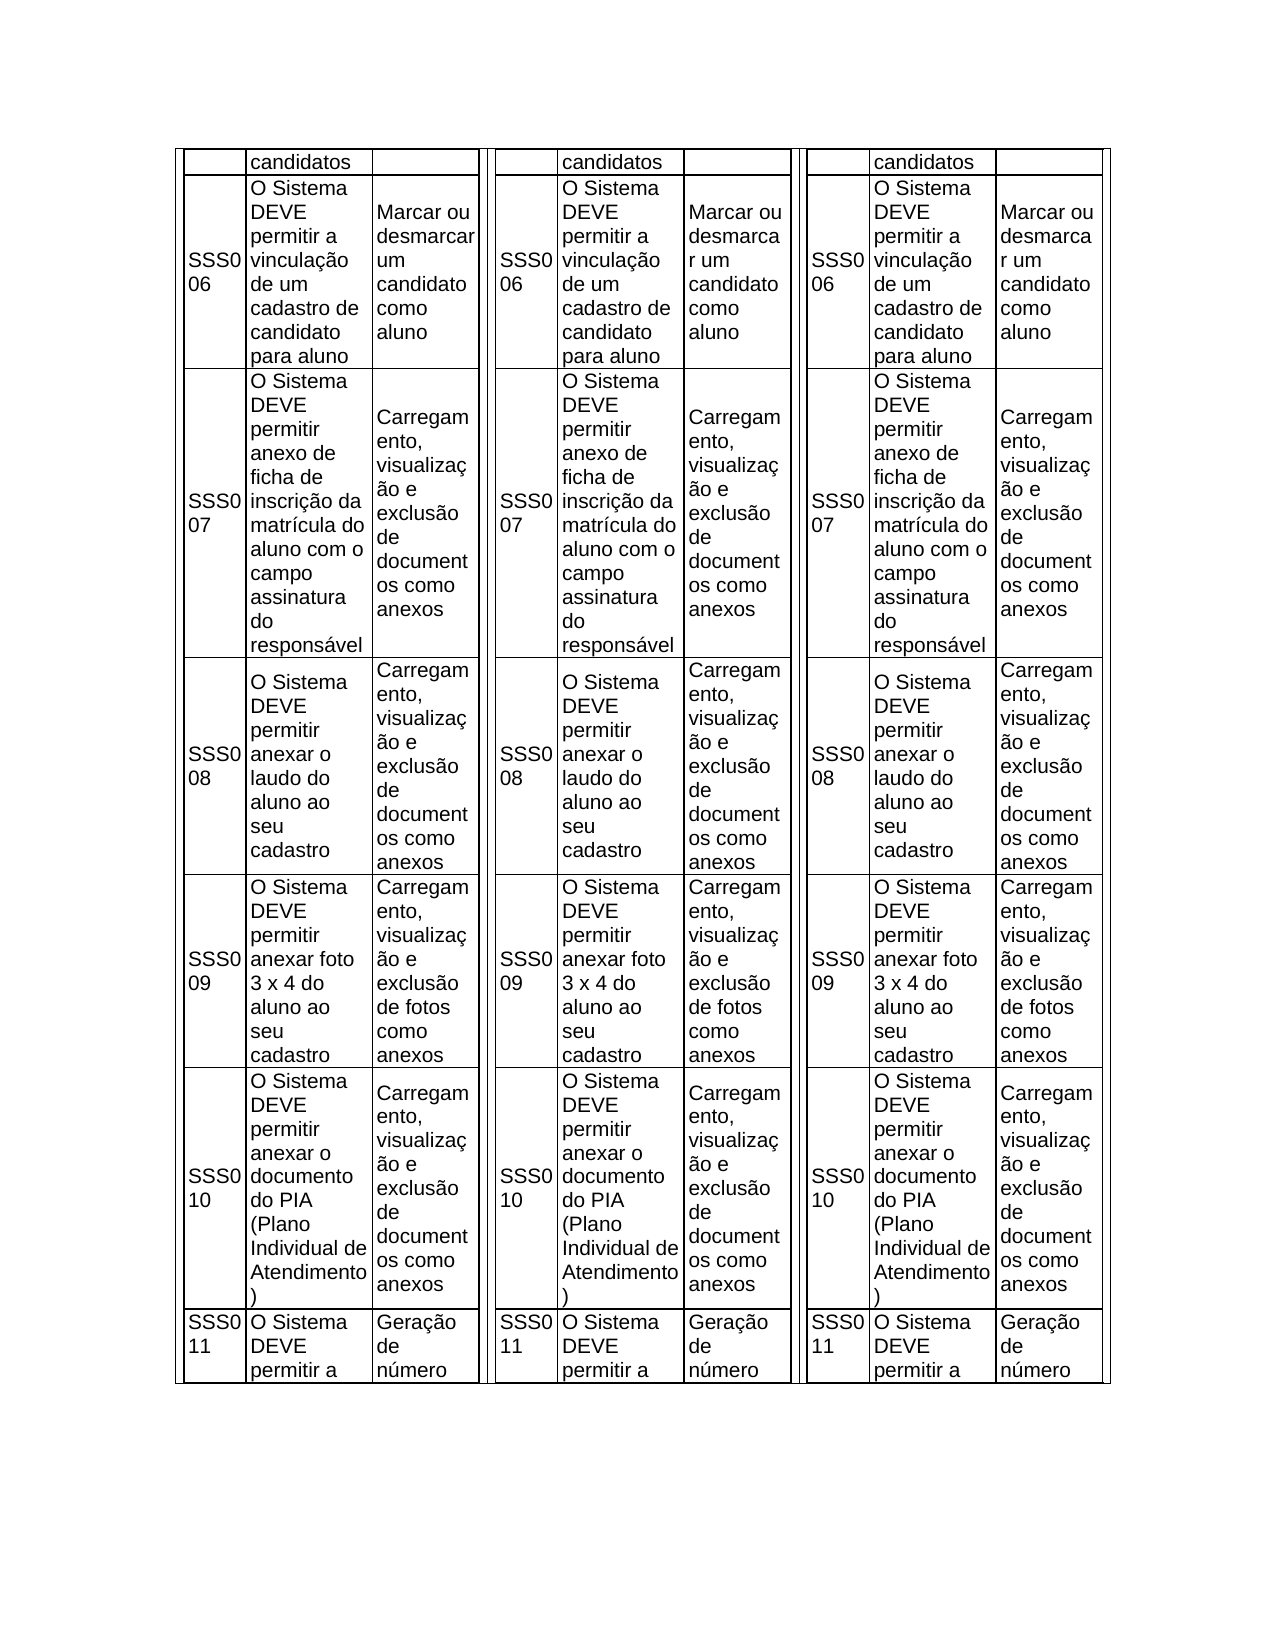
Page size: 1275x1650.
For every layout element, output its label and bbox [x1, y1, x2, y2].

table_cell [496, 369, 557, 657]
table_cell [247, 1310, 372, 1382]
table_cell [373, 150, 478, 174]
table_cell [247, 1068, 372, 1308]
table_cell [870, 875, 995, 1067]
table_cell [247, 658, 372, 874]
table_cell [480, 149, 487, 1383]
table_cell [373, 176, 478, 368]
table_cell [176, 149, 183, 1383]
table_cell [558, 875, 683, 1067]
table_cell [373, 875, 478, 1067]
table_cell [496, 1068, 557, 1308]
table_cell [558, 1068, 683, 1308]
table_cell [373, 1310, 478, 1382]
table_cell [870, 1068, 995, 1308]
table_cell [870, 658, 995, 874]
table_cell [185, 658, 245, 874]
table_cell [685, 1310, 790, 1382]
table_cell [685, 875, 790, 1067]
table_cell [808, 150, 869, 174]
table_cell [808, 1068, 869, 1308]
table_cell [373, 1068, 478, 1308]
table_cell [558, 369, 683, 657]
table_cell [800, 149, 806, 1383]
table_cell [185, 176, 245, 368]
table_cell [997, 875, 1102, 1067]
table_cell [247, 150, 372, 174]
table_cell [870, 150, 995, 174]
table_cell [496, 658, 557, 874]
table_cell [496, 150, 557, 174]
table_cell [185, 369, 245, 657]
table_cell [997, 1310, 1102, 1382]
table_cell [997, 369, 1102, 657]
table_cell [870, 369, 995, 657]
table_cell [558, 658, 683, 874]
table_cell [496, 1310, 557, 1382]
table_cell [247, 369, 372, 657]
table_cell [685, 176, 790, 368]
table_cell [685, 369, 790, 657]
table_cell [247, 176, 372, 368]
table_cell [558, 176, 683, 368]
table_cell [247, 875, 372, 1067]
table_cell [808, 369, 869, 657]
table_cell [685, 150, 790, 174]
table_cell [373, 369, 478, 657]
table_cell [808, 658, 869, 874]
table_cell [496, 875, 557, 1067]
table_cell [997, 658, 1102, 874]
table_cell [808, 875, 869, 1067]
table_cell [185, 150, 245, 174]
table_cell [792, 149, 799, 1383]
table_cell [373, 658, 478, 874]
table_cell [558, 1310, 683, 1382]
table_cell [558, 150, 683, 174]
table_cell [685, 658, 790, 874]
table_cell [496, 176, 557, 368]
table_cell [185, 1068, 245, 1308]
table_cell [1103, 149, 1110, 1383]
table_cell [997, 176, 1102, 368]
table_cell [870, 1310, 995, 1382]
table_cell [488, 149, 495, 1383]
table_cell [185, 875, 245, 1067]
table_cell [997, 1068, 1102, 1308]
table_cell [997, 150, 1102, 174]
table_cell [185, 1310, 245, 1382]
table_cell [870, 176, 995, 368]
table_cell [685, 1068, 790, 1308]
table_cell [808, 1310, 869, 1382]
table_cell [808, 176, 869, 368]
